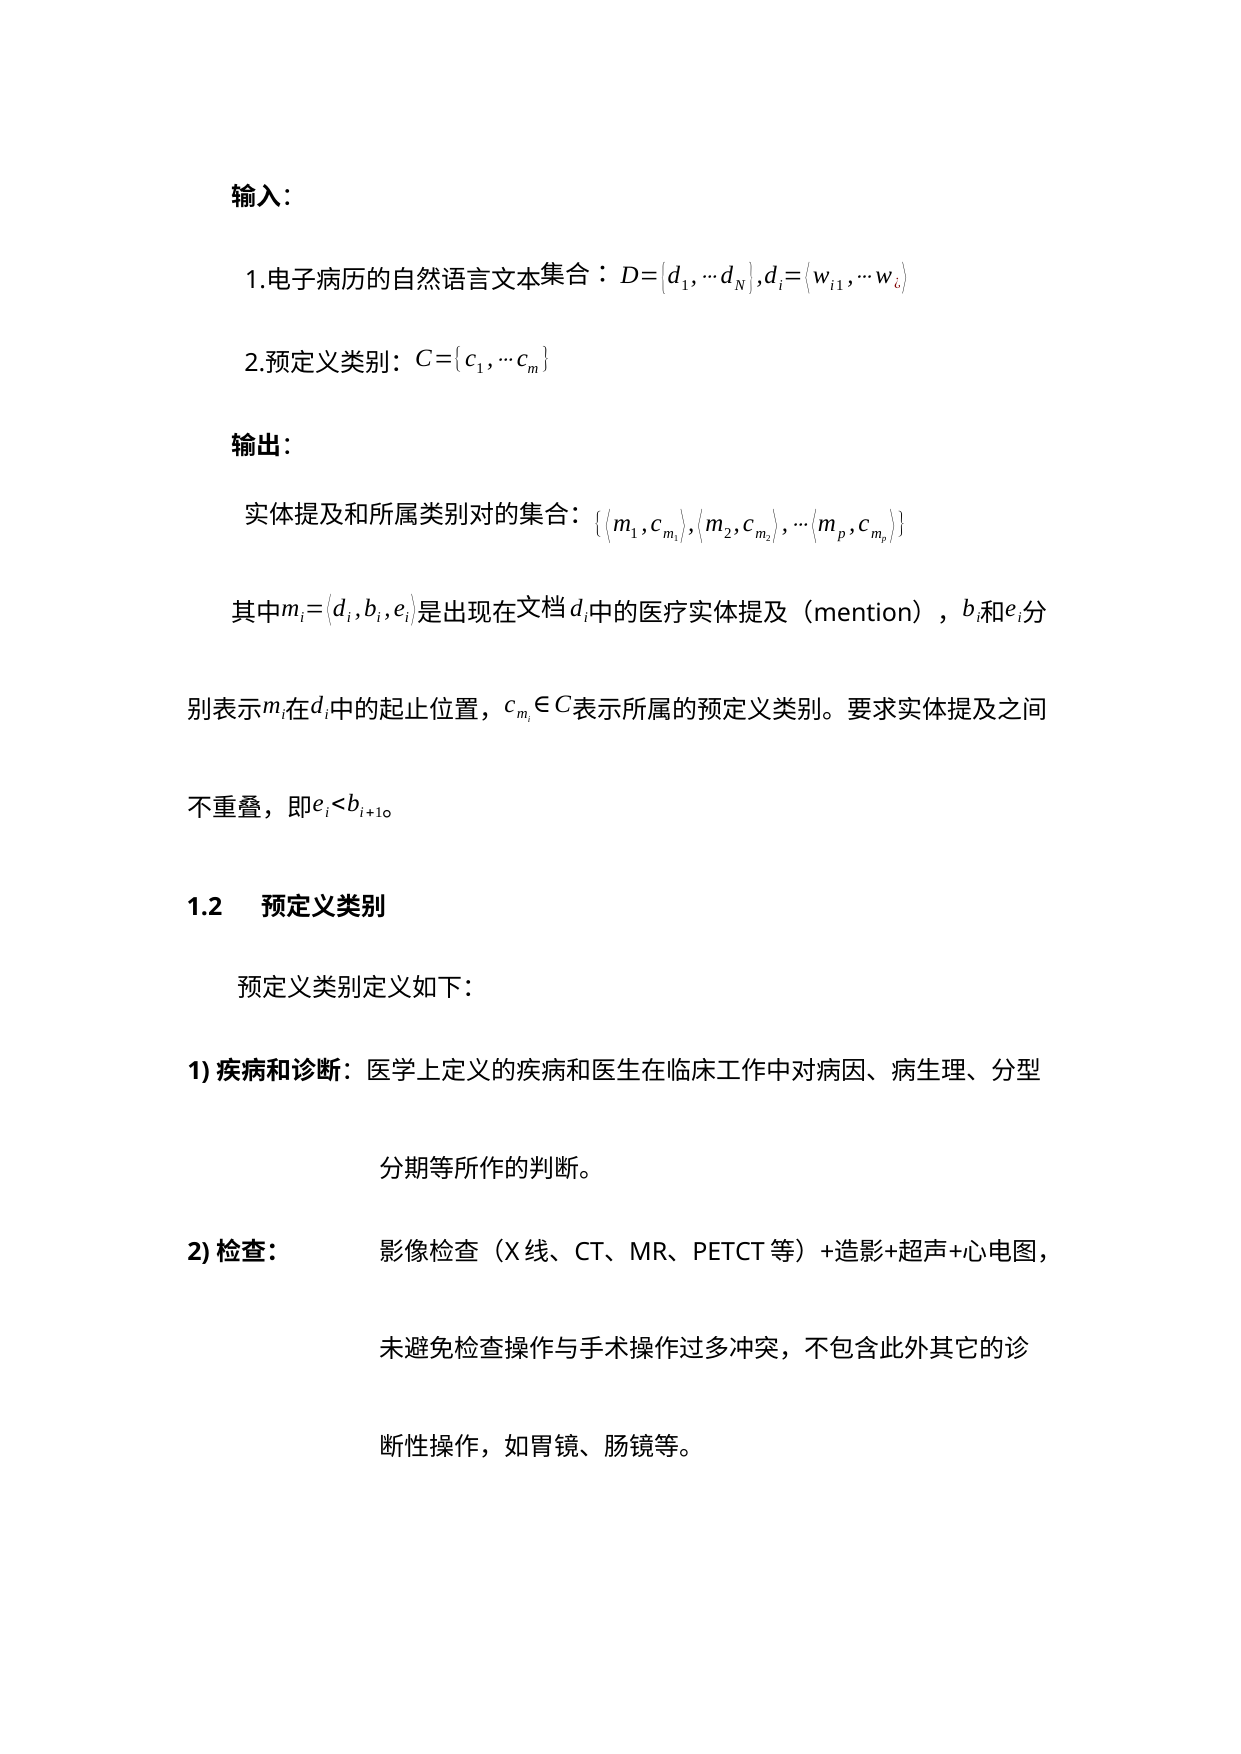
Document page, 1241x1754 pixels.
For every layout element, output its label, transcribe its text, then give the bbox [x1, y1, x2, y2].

text 其中是出现在中的医疗实体提及（mention），和分别表示在中的起止位置，表示所属的预定义类别。要求实体提及之间不重叠，即。 [187, 578, 1053, 838]
text 输出： [187, 411, 1053, 476]
text 预定义类别定义如下： [187, 953, 1053, 1018]
text 1) 疾病和诊断：医学上定义的疾病和医生在临床工作中对病因、病生理、分型分期等所作的判断。 [187, 1036, 1053, 1199]
list 预定义类别 [186, 872, 1053, 937]
text 实体提及和所属类别对的集合： [187, 494, 1053, 559]
text 2.预定义类别： [187, 328, 1053, 393]
text 输入： [187, 162, 1053, 227]
text 2) 检查： 影像检查（X线、CT、MR、PETCT等）+造影+超声+心电图，未避免检查操作与手术操作过多冲突，不包含此外其它的诊断性操作，如胃镜、肠镜等。 [187, 1217, 1053, 1477]
text 1.电子病历的自然语言文本 [187, 245, 1053, 310]
